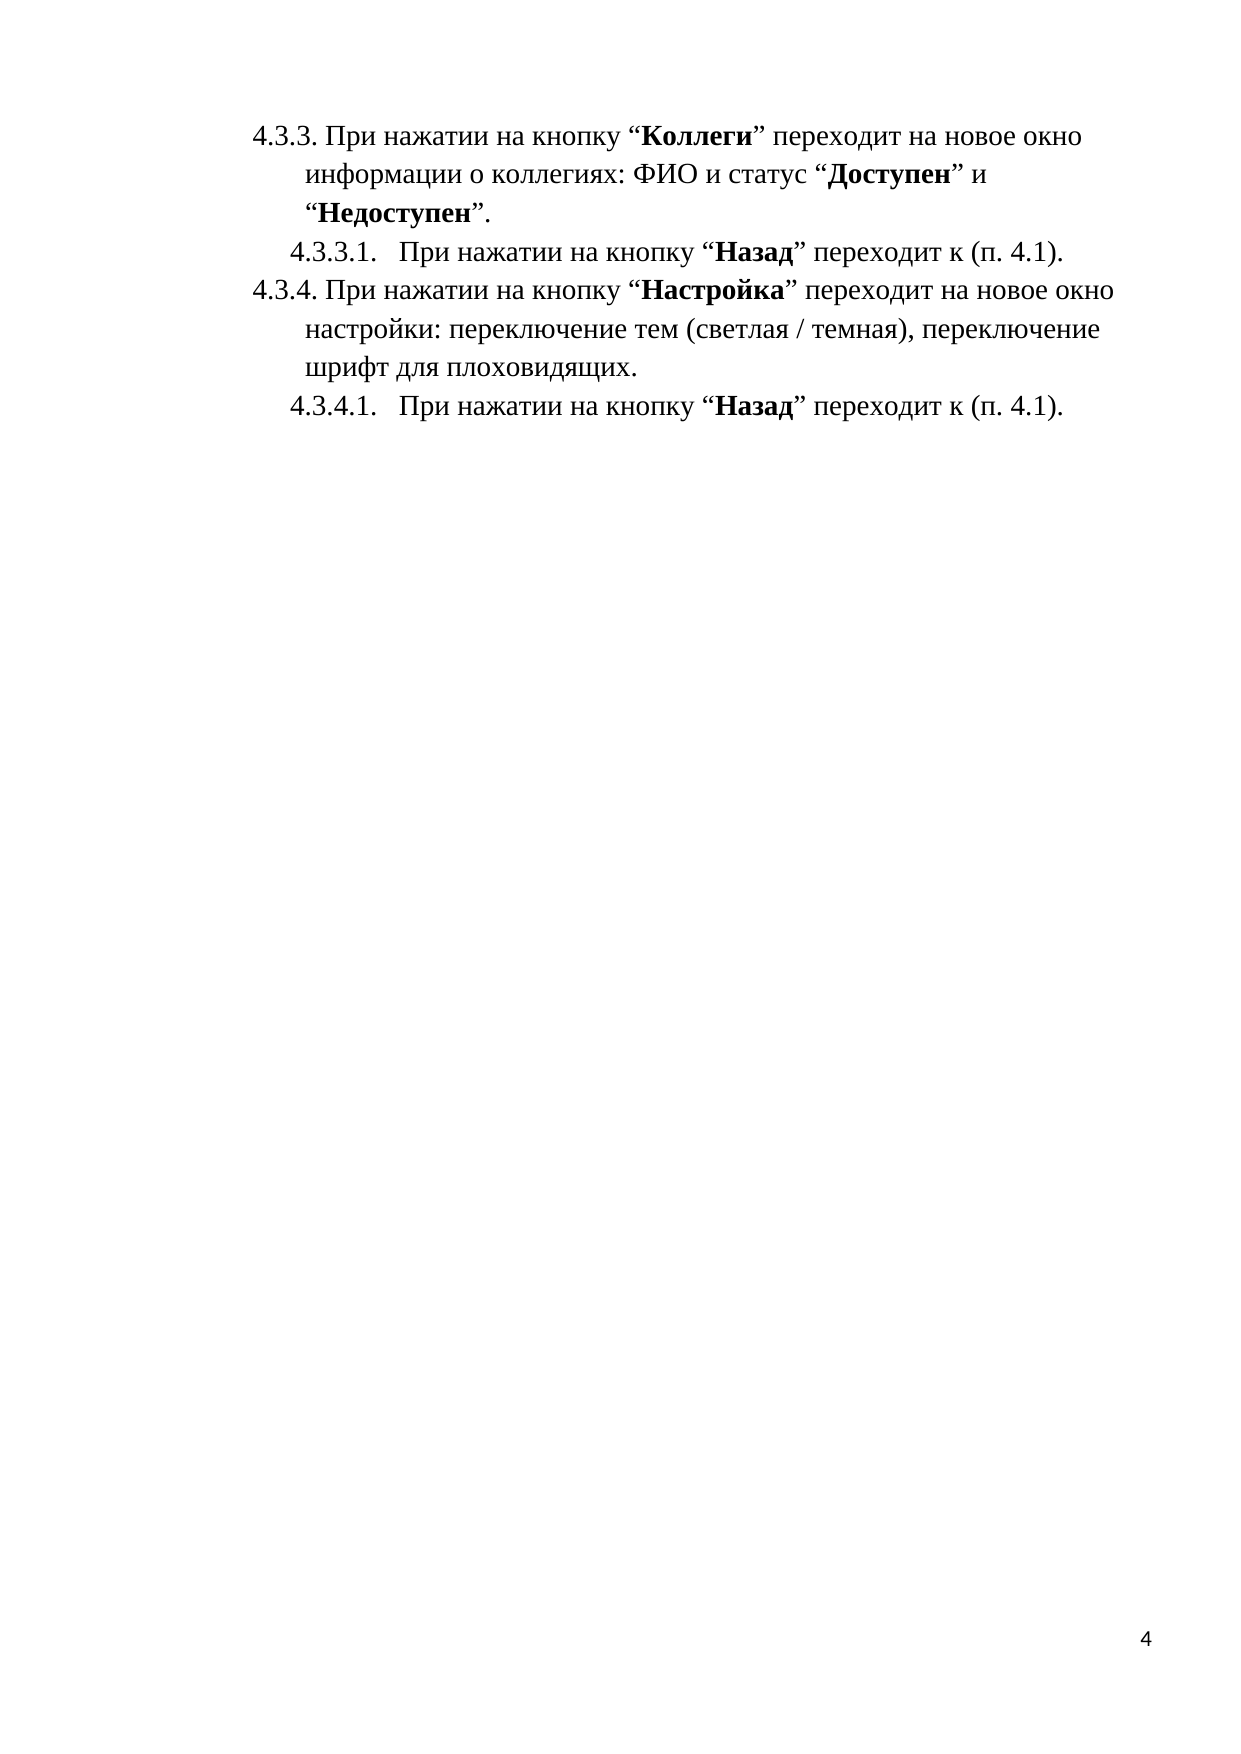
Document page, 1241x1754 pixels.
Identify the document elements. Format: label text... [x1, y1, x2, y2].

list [290, 234, 1152, 267]
list При нажатии на кнопку “Назад” переходит к (п. 4.1). [290, 388, 1152, 421]
list При нажатии на кнопку “Коллеги” переходит на новое окно информации о коллегиях: ФИО и статус “Доступен” и “Недоступен”. [252, 118, 1152, 229]
list При нажатии на кнопку “Настройка” переходит на новое окно настройки: переключение тем (светлая / темная), переключение шрифт для плоховидящих. [252, 272, 1152, 383]
